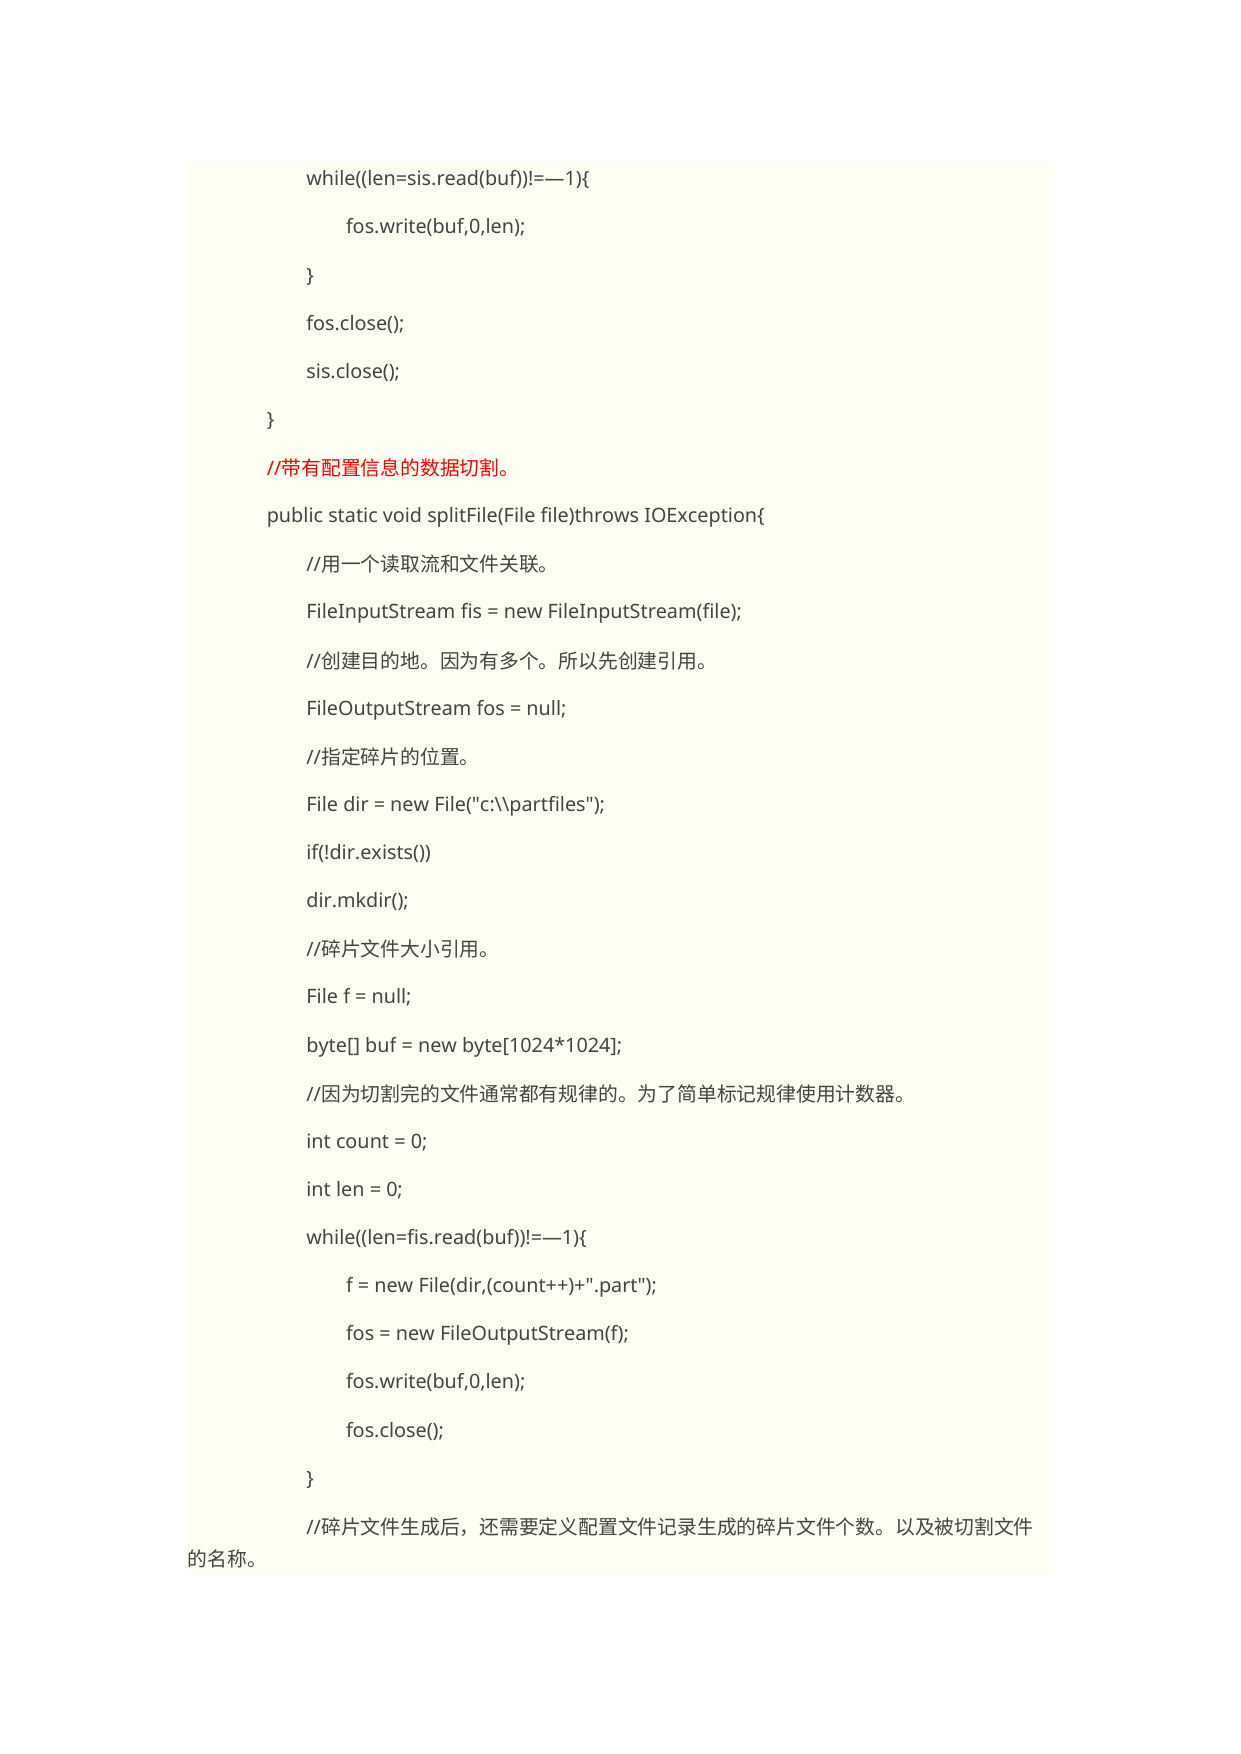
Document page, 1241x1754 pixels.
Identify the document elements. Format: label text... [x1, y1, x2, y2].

text fos.write(buf,0,len); [187, 1365, 1053, 1398]
text int count = 0; [187, 1124, 1053, 1157]
text int len = 0; [187, 1173, 1053, 1205]
text //用一个读取流和文件关联。 [187, 547, 1053, 579]
text dir.mkdir(); [187, 884, 1053, 916]
text fos.write(buf,0,len); [187, 210, 1053, 243]
text //带有配置信息的数据切割。 [187, 451, 1053, 483]
text while((len=sis.read(buf))!=—1){ [187, 162, 1053, 194]
text } [187, 403, 1053, 435]
text byte[] buf = new byte[1024*1024]; [187, 1028, 1053, 1061]
text File dir = new File("c:\\partfiles"); [187, 788, 1053, 820]
text fos.close(); [187, 306, 1053, 339]
text //碎片文件生成后，还需要定义配置文件记录生成的碎片文件个数。以及被切割文件的名称。 [187, 1509, 1053, 1574]
text FileInputStream fis = new FileInputStream(file); [187, 595, 1053, 628]
text fos = new FileOutputStream(f); [187, 1317, 1053, 1349]
text fos.close(); [187, 1413, 1053, 1446]
text //创建目的地。因为有多个。所以先创建引用。 [187, 643, 1053, 676]
text } [187, 1461, 1053, 1494]
text if(!dir.exists()) [187, 836, 1053, 868]
text //因为切割完的文件通常都有规律的。为了简单标记规律使用计数器。 [187, 1076, 1053, 1109]
text } [187, 258, 1053, 291]
text //指定碎片的位置。 [187, 739, 1053, 772]
text public static void splitFile(File file)throws IOException{ [187, 499, 1053, 531]
text while((len=fis.read(buf))!=—1){ [187, 1221, 1053, 1253]
text sis.close(); [187, 354, 1053, 387]
text FileOutputStream fos = null; [187, 691, 1053, 724]
text File f = null; [187, 980, 1053, 1013]
text //碎片文件大小引用。 [187, 932, 1053, 964]
text f = new File(dir,(count++)+".part"); [187, 1269, 1053, 1301]
